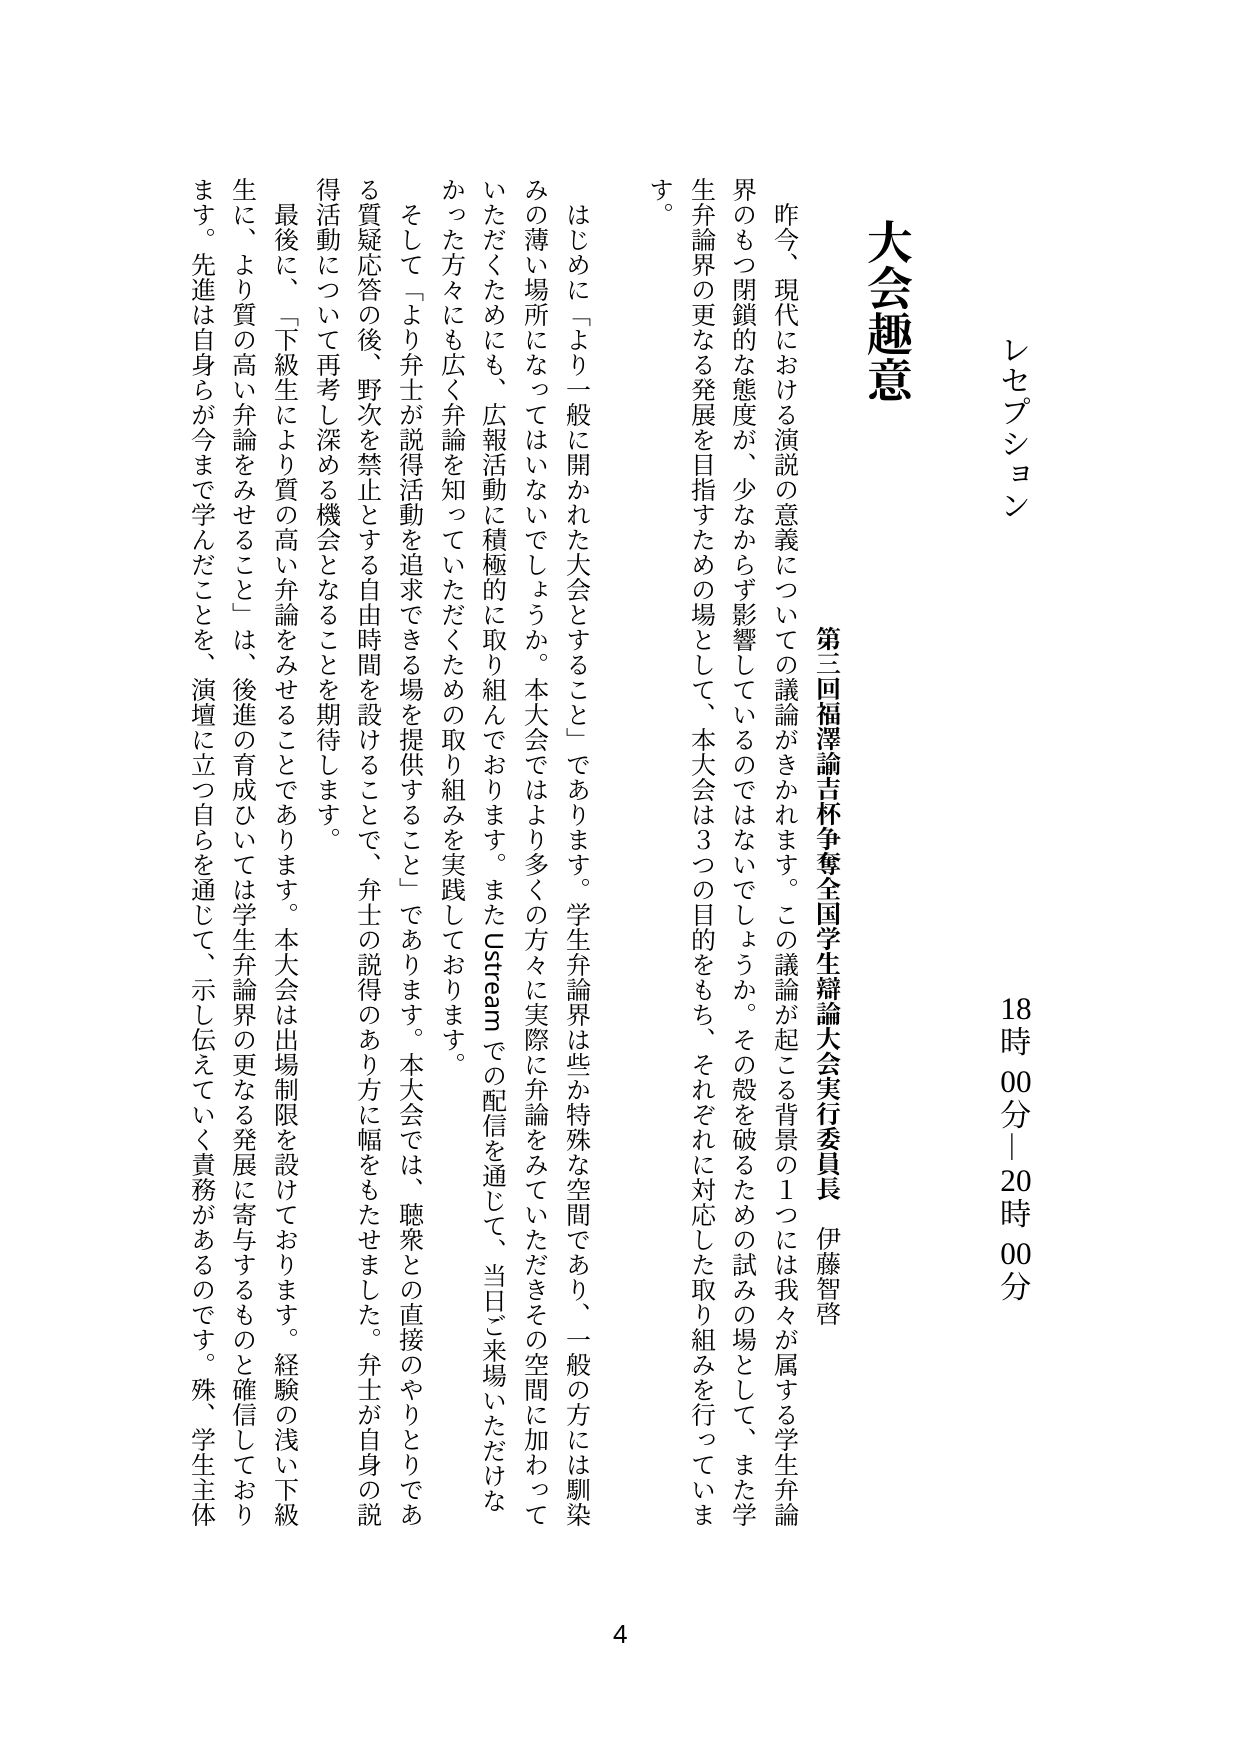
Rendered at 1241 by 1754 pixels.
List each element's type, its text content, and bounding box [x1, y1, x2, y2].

text はじめに「より一般に開かれた大会とすること」であります。学生弁論界は些か特殊な空間であり、一般の方には馴染みの薄い場所になってはいないでしょうか。本大会ではより多くの方々に実際に弁論をみていただきその空間に加わっていただくためにも、広報活動に積極的に取り組んでおります。またUstreamでの配信を通じて、当日ご来場いただけなかった方々にも広く弁論を知っていただくための取り組みを実践しております。 [433, 177, 599, 1547]
text レセプション 18時00分―20時00分 [974, 177, 1058, 1547]
text 第三回福澤諭吉杯争奪全国学生辯論大会実行委員長 伊藤智啓 [808, 177, 849, 1503]
text 大会趣意 [849, 177, 933, 1547]
text 昨今、現代における演説の意義についての議論がきかれます。この議論が起こる背景の１つには我々が属する学生弁論界のもつ閉鎖的な態度が、少なからず影響しているのではないでしょうか。その殻を破るための試みの場として、また学生弁論界の更なる発展を目指すための場として、本大会は３つの目的をもち、それぞれに対応した取り組みを行っています。 [641, 177, 808, 1547]
text そして「より弁士が説得活動を追求できる場を提供すること」であります。本大会では、聴衆との直接のやりとりである質疑応答の後、野次を禁止とする自由時間を設けることで、弁士の説得のあり方に幅をもたせました。弁士が自身の説得活動について再考し深める機会となることを期待します。 [308, 177, 433, 1547]
